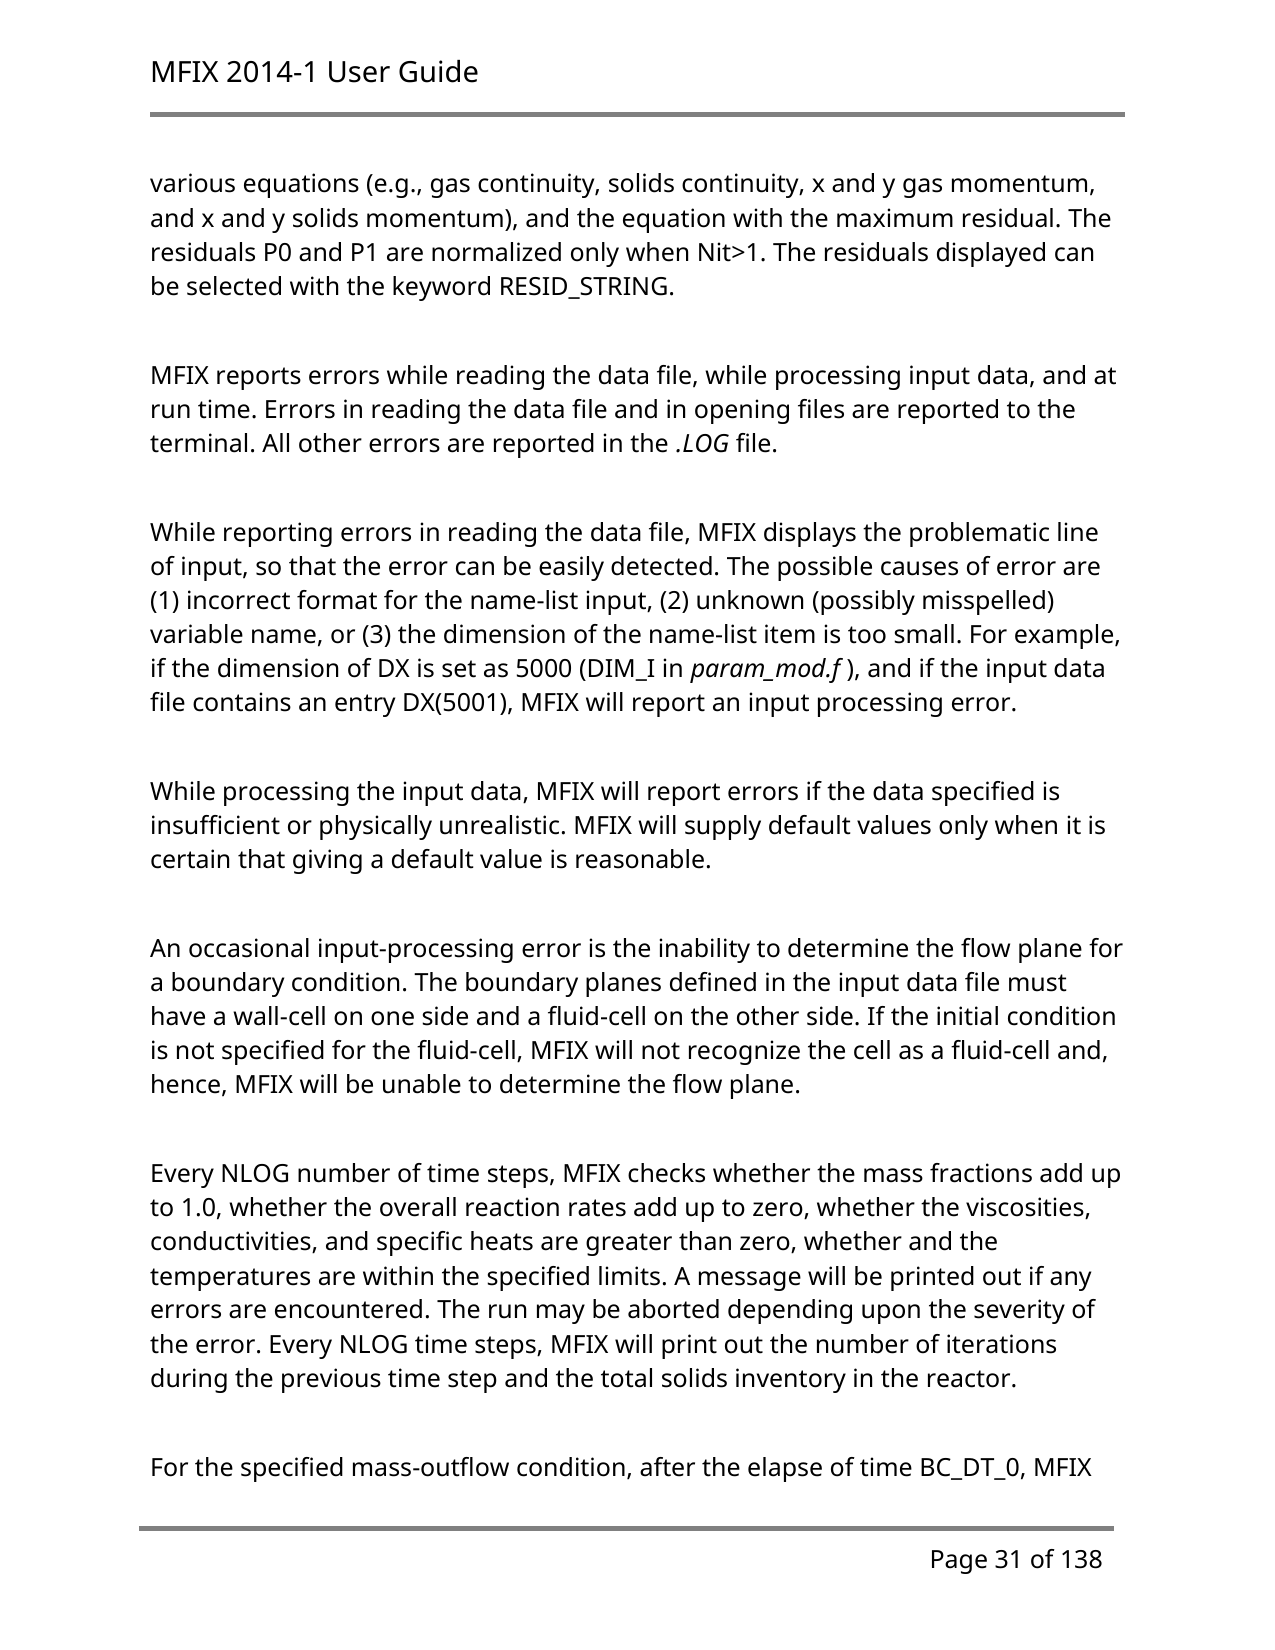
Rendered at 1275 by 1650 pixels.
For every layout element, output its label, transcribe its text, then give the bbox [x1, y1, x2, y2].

text MFIX reports errors while reading the data file, while processing input data, and at run time. Errors in reading the data file and in opening files are reported to the terminal. All other errors are reported in the .LOG file. [150, 357, 1125, 459]
text While reporting errors in reading the data file, MFIX displays the problematic line of input, so that the error can be easily detected. The possible causes of error are (1) incorrect format for the name-list input, (2) unknown (possibly misspelled) variable name, or (3) the dimension of the name-list item is too small. For example, if the dimension of DX is set as 5000 (DIM_I in param_mod.f ), and if the input data file contains an entry DX(5001), MFIX will report an input processing error. [150, 514, 1125, 719]
text An occasional input-processing error is the inability to determine the flow plane for a boundary condition. The boundary planes defined in the input data file must have a wall-cell on one side and a fluid-cell on the other side. If the initial condition is not specified for the fluid-cell, MFIX will not recognize the cell as a fluid-cell and, hence, MFIX will be unable to determine the flow plane. [150, 931, 1125, 1101]
text Every NLOG number of time steps, MFIX checks whether the mass fractions add up to 1.0, whether the overall reaction rates add up to zero, whether the viscosities, conductivities, and specific heats are greater than zero, whether and the temperatures are within the specified limits. A message will be printed out if any errors are encountered. The run may be aborted depending upon the severity of the error. Every NLOG time steps, MFIX will print out the number of iterations during the previous time step and the total solids inventory in the reactor. [150, 1156, 1125, 1394]
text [150, 1449, 1125, 1483]
text While processing the input data, MFIX will report errors if the data specified is insufficient or physically unrealistic. MFIX will supply default values only when it is certain that giving a default value is reasonable. [150, 774, 1125, 876]
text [150, 166, 1125, 302]
